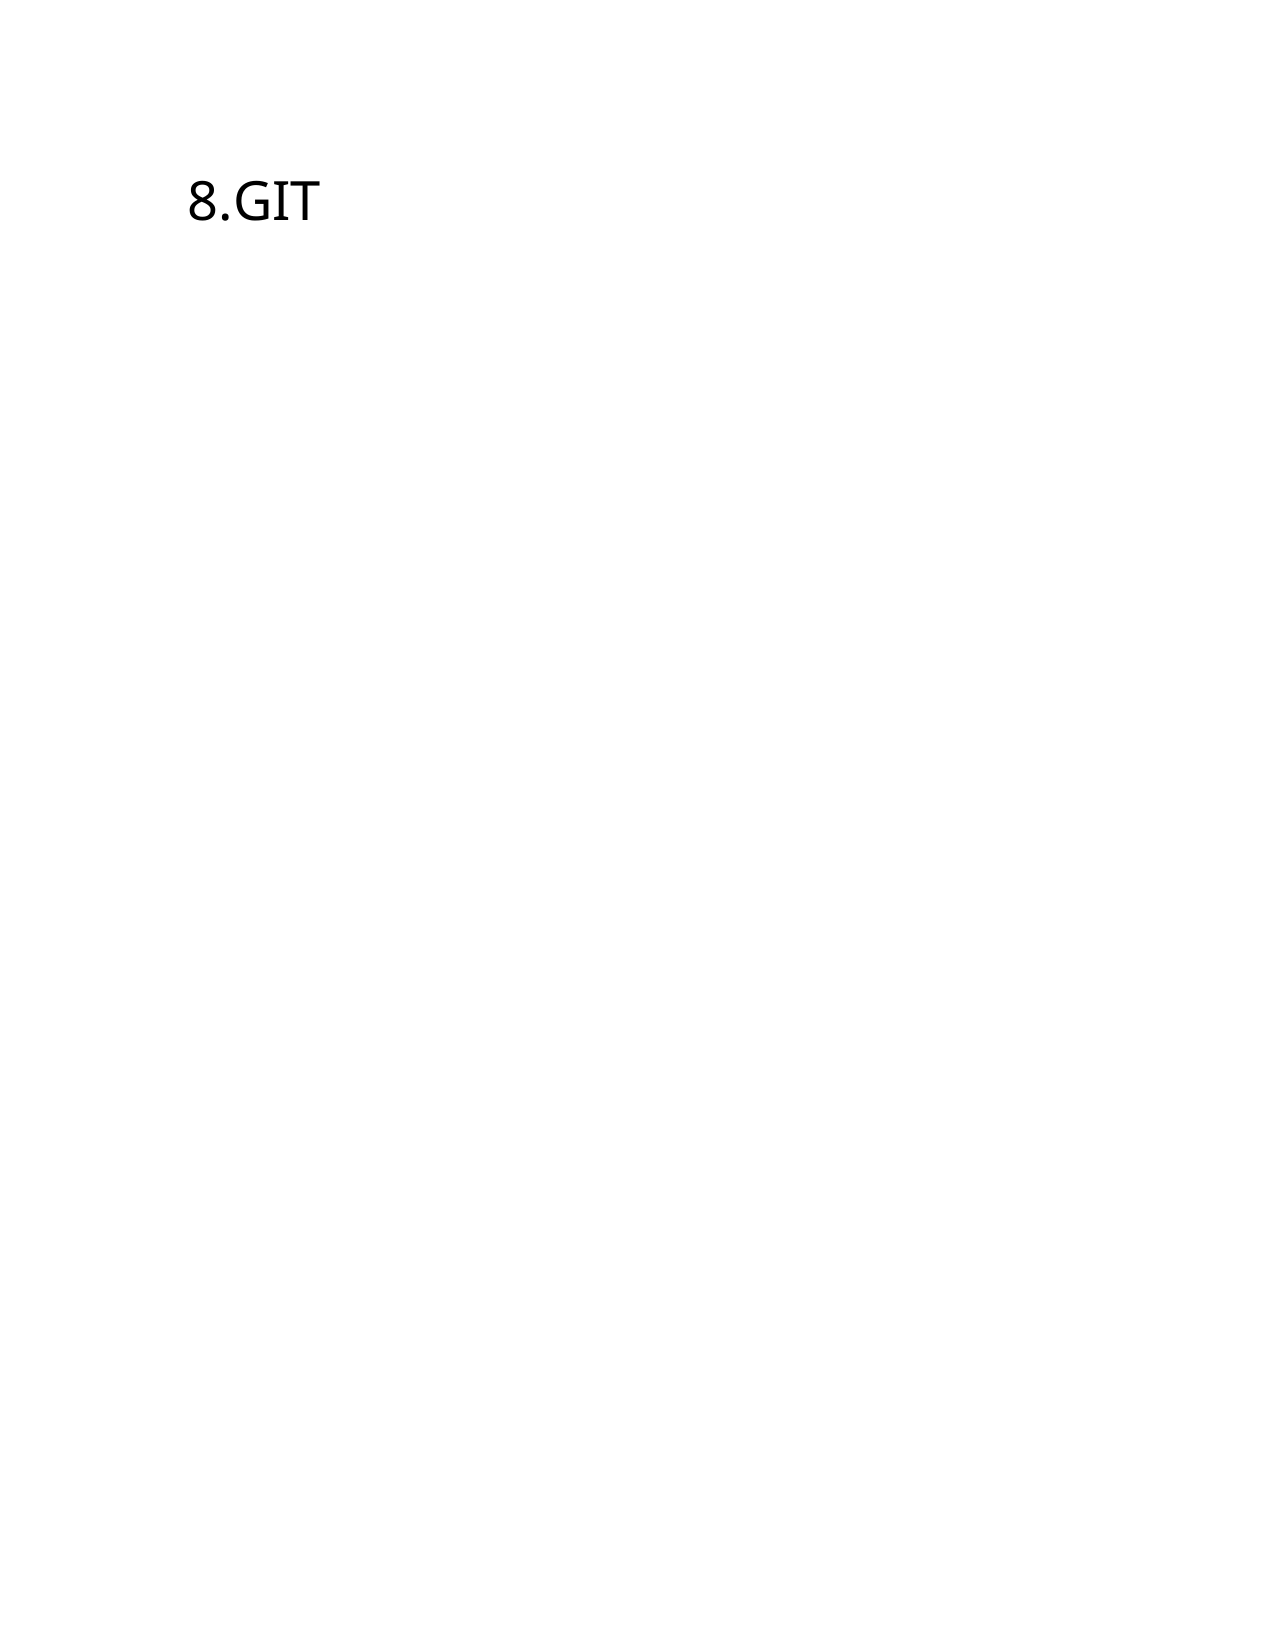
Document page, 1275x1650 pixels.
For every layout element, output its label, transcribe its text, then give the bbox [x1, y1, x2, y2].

subtitle 8.GIT [187, 163, 1229, 237]
